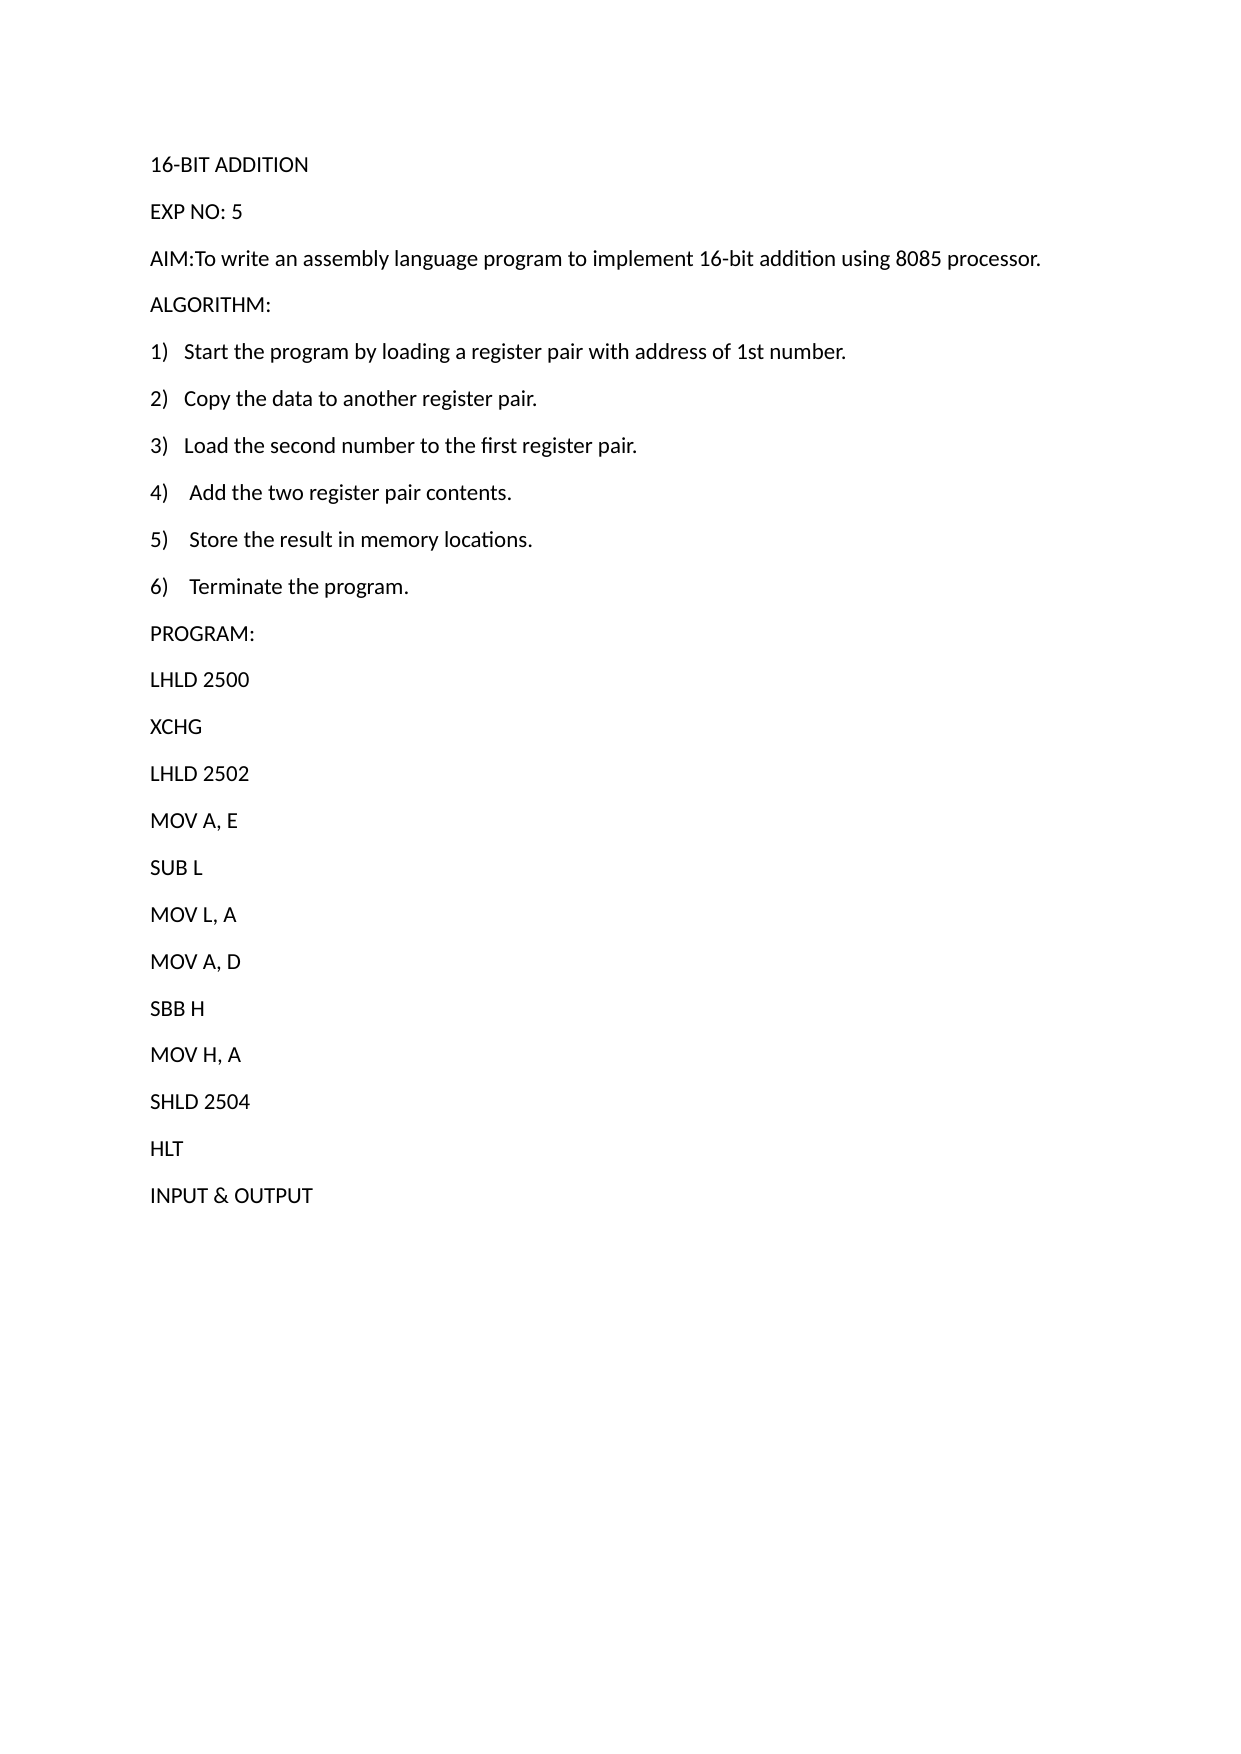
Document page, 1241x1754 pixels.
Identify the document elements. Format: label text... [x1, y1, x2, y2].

text 4) Add the two register pair contents. [150, 478, 1090, 506]
text 2) Copy the data to another register pair. [150, 384, 1090, 412]
text MOV A, E [150, 806, 1090, 834]
text MOV L, A [150, 900, 1090, 928]
text PROGRAM: [150, 619, 1090, 647]
text LHLD 2502 [150, 759, 1090, 787]
text AIM:To write an assembly language program to implement 16-bit addition using 8085 processor. [150, 244, 1090, 272]
text HLT [150, 1134, 1090, 1162]
text 16-BIT ADDITION [150, 150, 1090, 178]
text MOV A, D [150, 947, 1090, 975]
text SUB L [150, 853, 1090, 881]
text INPUT & OUTPUT [150, 1181, 1090, 1209]
text 6) Terminate the program. [150, 572, 1090, 600]
text SHLD 2504 [150, 1087, 1090, 1116]
text 3) Load the second number to the first register pair. [150, 431, 1090, 459]
text SBB H [150, 994, 1090, 1022]
text XCHG [150, 712, 1090, 741]
text 1) Start the program by loading a register pair with address of 1st number. [150, 337, 1090, 366]
text ALGORITHM: [150, 291, 1090, 319]
text 5) Store the result in memory locations. [150, 525, 1090, 553]
text LHLD 2500 [150, 666, 1090, 694]
text EXP NO: 5 [150, 197, 1090, 225]
text MOV H, A [150, 1041, 1090, 1069]
